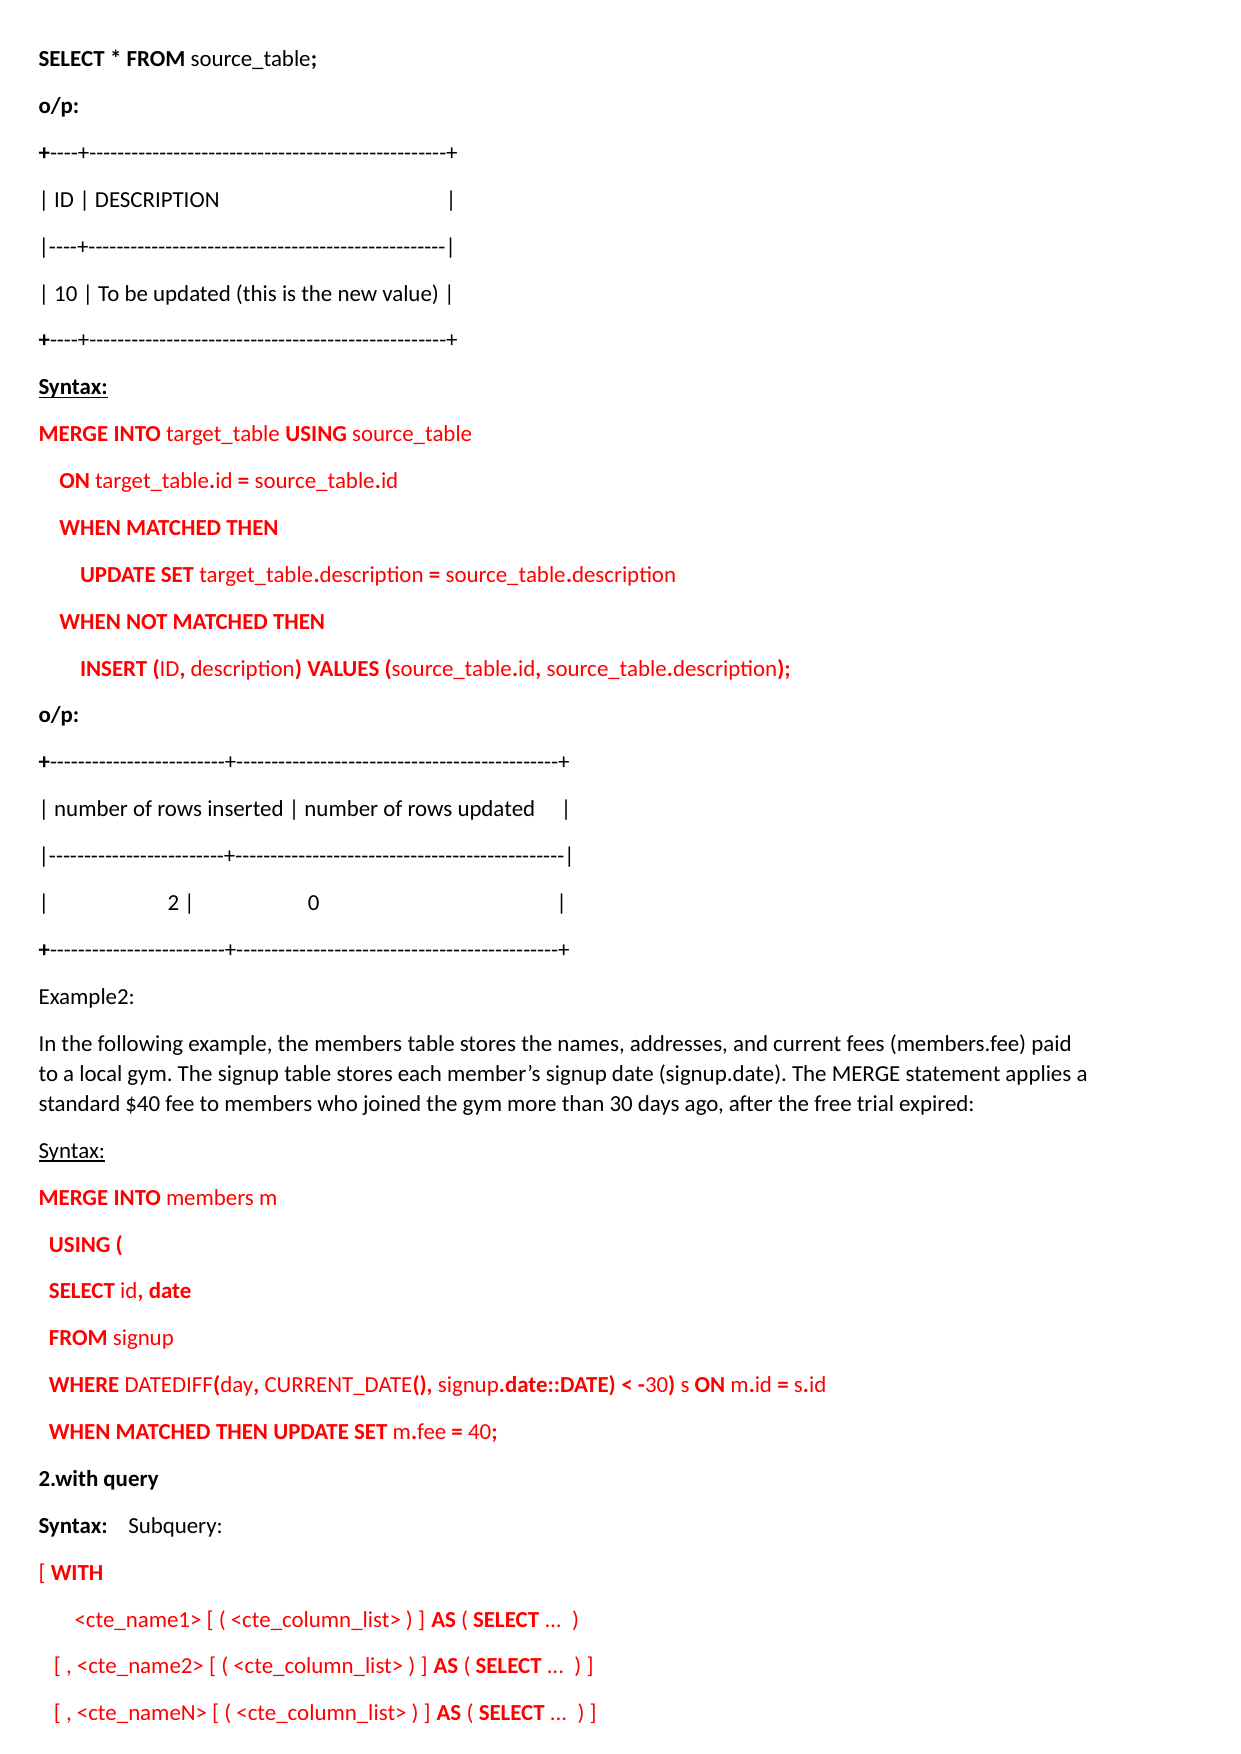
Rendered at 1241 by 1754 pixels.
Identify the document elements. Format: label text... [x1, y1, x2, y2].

text FROM signup [38, 1323, 1090, 1351]
text [ , <cte_name2> [ ( <cte_column_list> ) ] AS ( SELECT ... ) ] [38, 1652, 1090, 1679]
text [ , <cte_nameN> [ ( <cte_column_list> ) ] AS ( SELECT ... ) ] [38, 1698, 1090, 1726]
text | 2 | 0 | [38, 888, 1090, 916]
text o/p: [38, 701, 1090, 728]
text SELECT id, date [38, 1277, 1090, 1304]
text WHEN MATCHED THEN [38, 513, 1090, 541]
text MERGE INTO members m [38, 1183, 1090, 1211]
text Syntax: Subquery: [38, 1511, 1090, 1539]
text INSERT (ID, description) VALUES (source_table.id, source_table.description); [38, 654, 1090, 682]
text WHERE DATEDIFF(day, CURRENT_DATE(), signup.date::DATE) < -30) s ON m.id = s.id [38, 1370, 1090, 1398]
text WHEN NOT MATCHED THEN [38, 607, 1090, 635]
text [38, 138, 1090, 166]
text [38, 232, 1090, 260]
text | ID | DESCRIPTION | [38, 185, 1090, 213]
text UPDATE SET target_table.description = source_table.description [38, 560, 1090, 588]
text In the following example, the members table stores the names, addresses, and current fees (members.fee) paid to a local gym. The signup table stores each member’s signup date (signup.date). The MERGE statement applies a standard $40 fee to members who joined the gym more than 30 days ago, after the free trial expired: [38, 1029, 1090, 1117]
text <cte_name1> [ ( <cte_column_list> ) ] AS ( SELECT ... ) [38, 1605, 1090, 1633]
text +-------------------------+----------------------------------------------+ [38, 935, 1090, 963]
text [38, 279, 1090, 307]
text MERGE INTO target_table USING source_table [38, 419, 1090, 447]
text +-------------------------+----------------------------------------------+ [38, 747, 1090, 775]
text 2.with query [38, 1464, 1090, 1492]
text |-------------------------+-----------------------------------------------| [38, 841, 1090, 869]
text SELECT * FROM source_table; [38, 44, 1090, 72]
text +----+---------------------------------------------------+ [38, 326, 1090, 353]
text Syntax: [38, 372, 1090, 400]
text USING ( [38, 1230, 1090, 1258]
text [ WITH [38, 1558, 1090, 1586]
text WHEN MATCHED THEN UPDATE SET m.fee = 40; [38, 1417, 1090, 1445]
text Example2: [38, 982, 1090, 1010]
text o/p: [38, 91, 1090, 119]
text | number of rows inserted | number of rows updated | [38, 794, 1090, 822]
text ON target_table.id = source_table.id [38, 466, 1090, 494]
text Syntax: [38, 1136, 1090, 1164]
